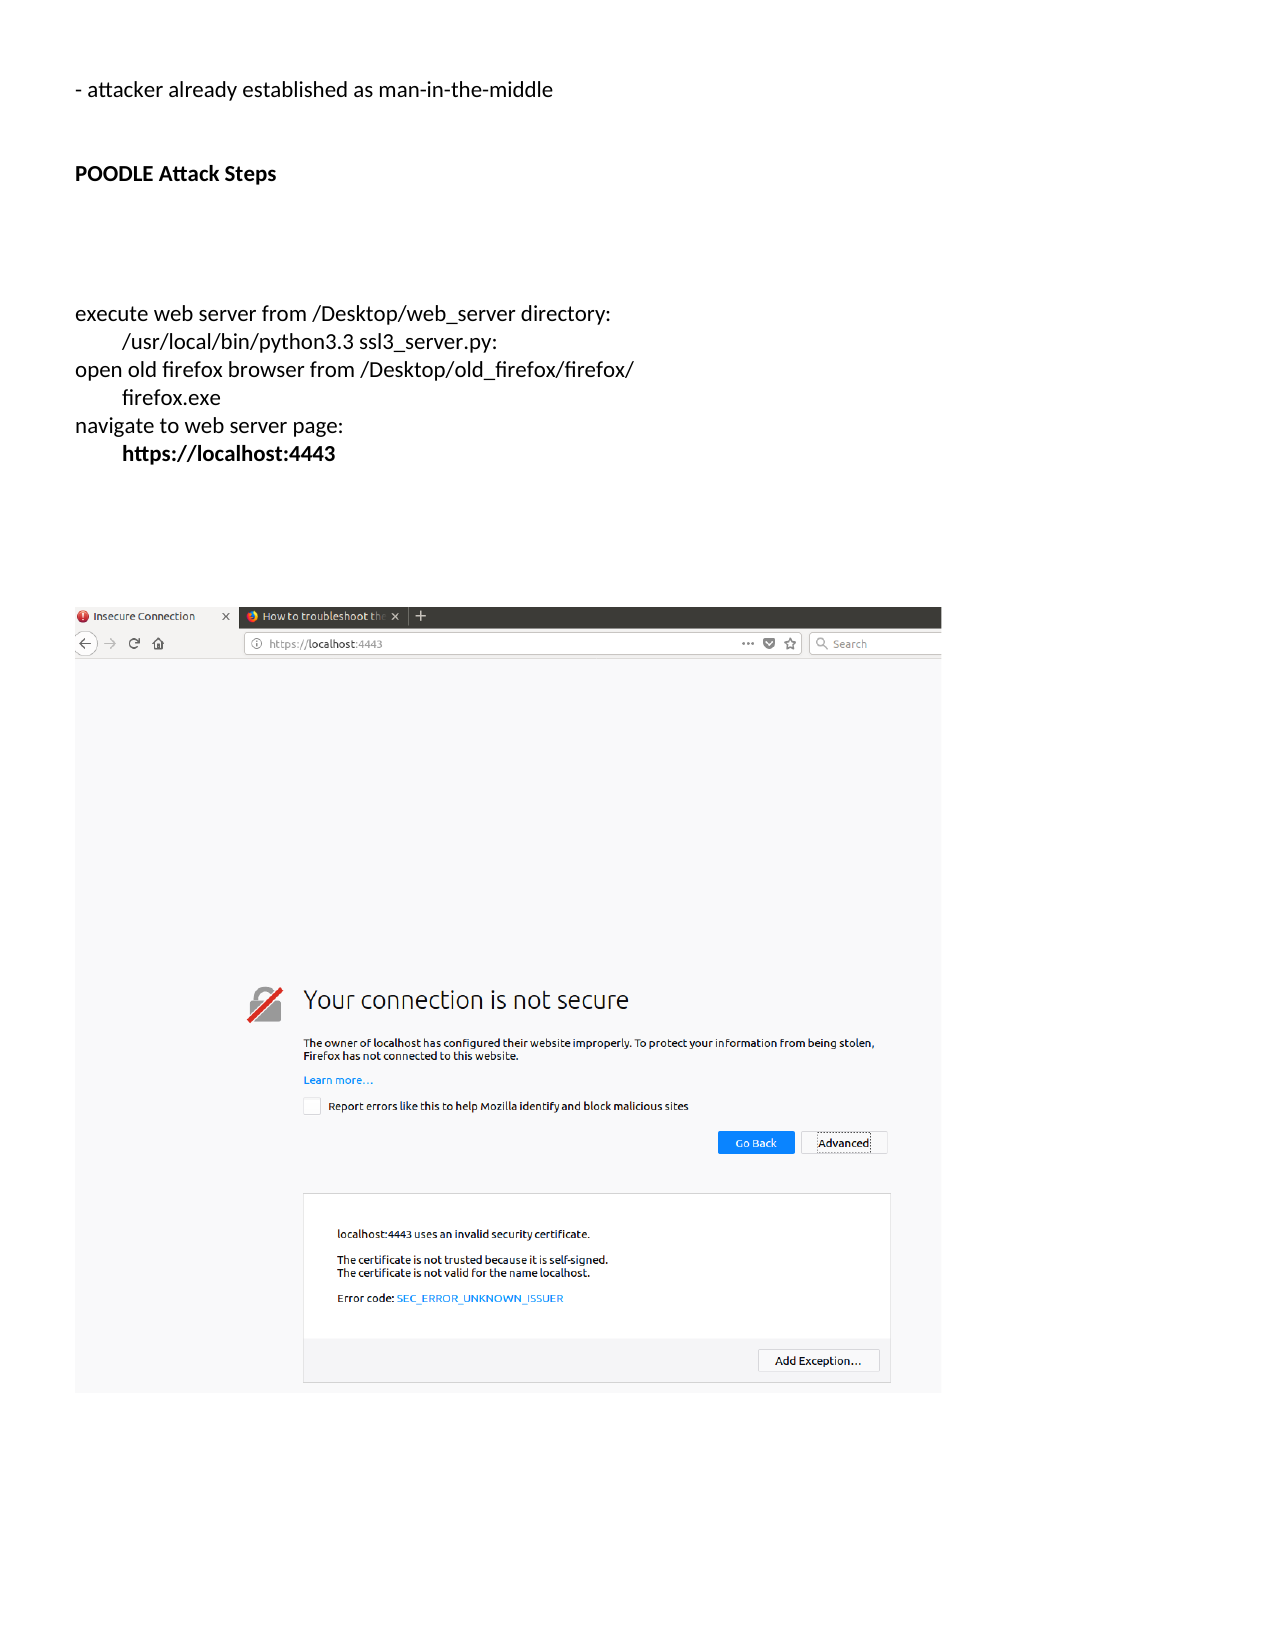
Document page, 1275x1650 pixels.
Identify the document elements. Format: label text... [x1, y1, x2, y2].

text execute web server from /Desktop/web_server directory: [75, 299, 1200, 327]
text https://localhost:4443 [75, 439, 1200, 467]
picture [75, 607, 942, 1393]
text navigate to web server page: [75, 411, 1200, 439]
text /usr/local/bin/python3.3 ssl3_server.py: [75, 327, 1200, 355]
text - attacker already established as man-in-the-middle [75, 75, 1200, 103]
text firefox.exe [75, 383, 1200, 411]
text POODLE Attack Steps [75, 159, 1200, 187]
text open old firefox browser from /Desktop/old_firefox/firefox/ [75, 355, 1200, 383]
